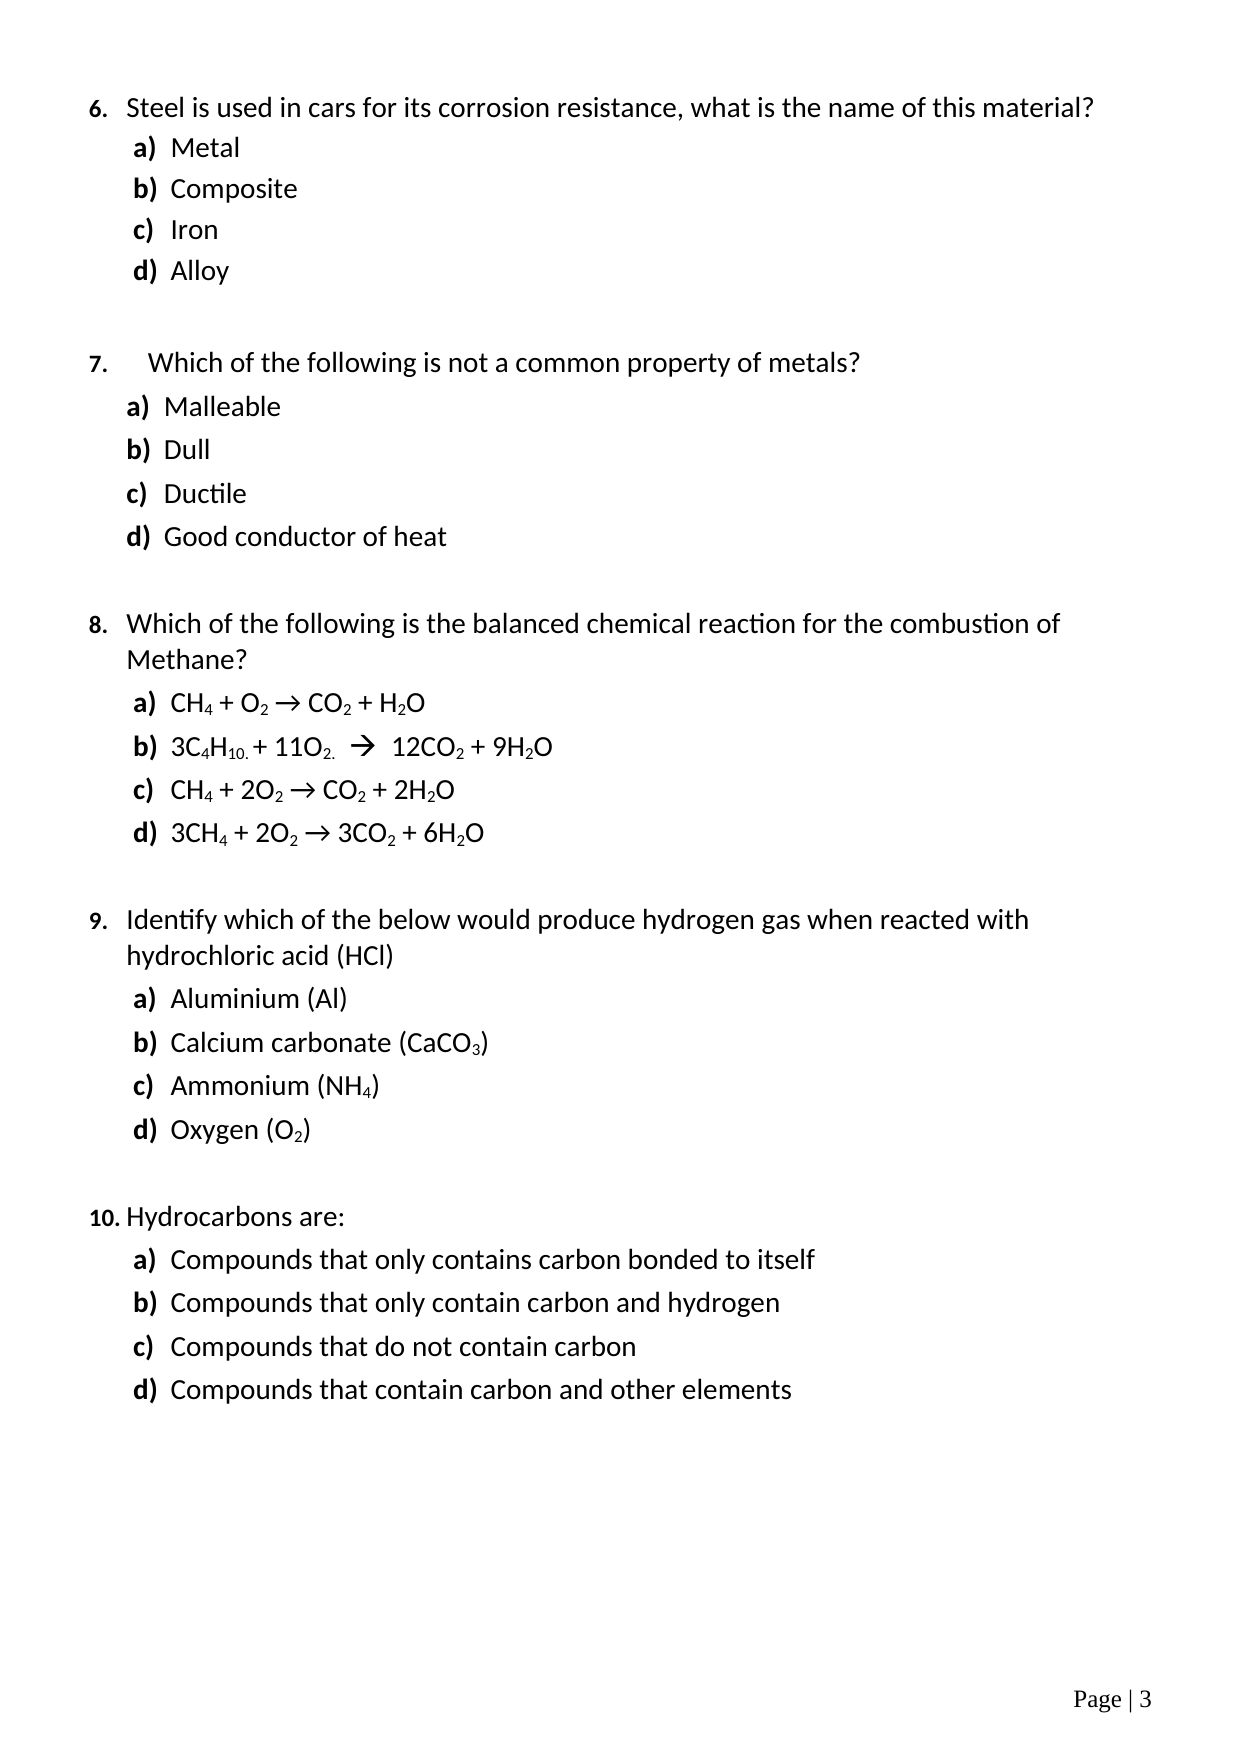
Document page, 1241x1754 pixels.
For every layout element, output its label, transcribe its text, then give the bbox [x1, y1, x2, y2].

list Ductile [126, 475, 1152, 511]
list Oxygen (O2) [133, 1111, 1152, 1146]
list Steel is used in cars for its corrosion resistance, what is the name of this material? [89, 89, 1152, 124]
list 3C4H10. + 11O2. 12CO2 + 9H2O [133, 728, 1152, 763]
list CH4 + O2 → CO2 + H2O [133, 684, 1152, 720]
list Good conductor of heat [126, 518, 1152, 554]
list 3CH4 + 2O2 → 3CO2 + 6H2O [133, 814, 1152, 850]
list Compounds that do not contain carbon [133, 1328, 1152, 1364]
list Compounds that only contains carbon bonded to itself [133, 1241, 1152, 1277]
list Which of the following is not a common property of metals? [89, 344, 1152, 380]
list Identify which of the below would produce hydrogen gas when reacted with hydrochloric acid (HCl) [89, 901, 1152, 973]
list Composite [133, 171, 1152, 206]
list Metal [133, 129, 1152, 165]
list Which of the following is the balanced chemical reaction for the combustion of Methane? [89, 605, 1152, 676]
list Iron [133, 211, 1152, 247]
list Hydrocarbons are: [89, 1198, 1152, 1233]
list Compounds that only contain carbon and hydrogen [133, 1284, 1152, 1320]
list Malleable [126, 388, 1152, 424]
list Calcium carbonate (CaCO3) [133, 1024, 1152, 1059]
list Compounds that contain carbon and other elements [133, 1371, 1152, 1407]
list Alloy [133, 252, 1152, 288]
list Ammonium (NH4) [133, 1067, 1152, 1103]
list Dull [126, 431, 1152, 467]
list CH4 + 2O2 → CO2 + 2H2O [133, 771, 1152, 807]
list Aluminium (Al) [133, 981, 1152, 1016]
